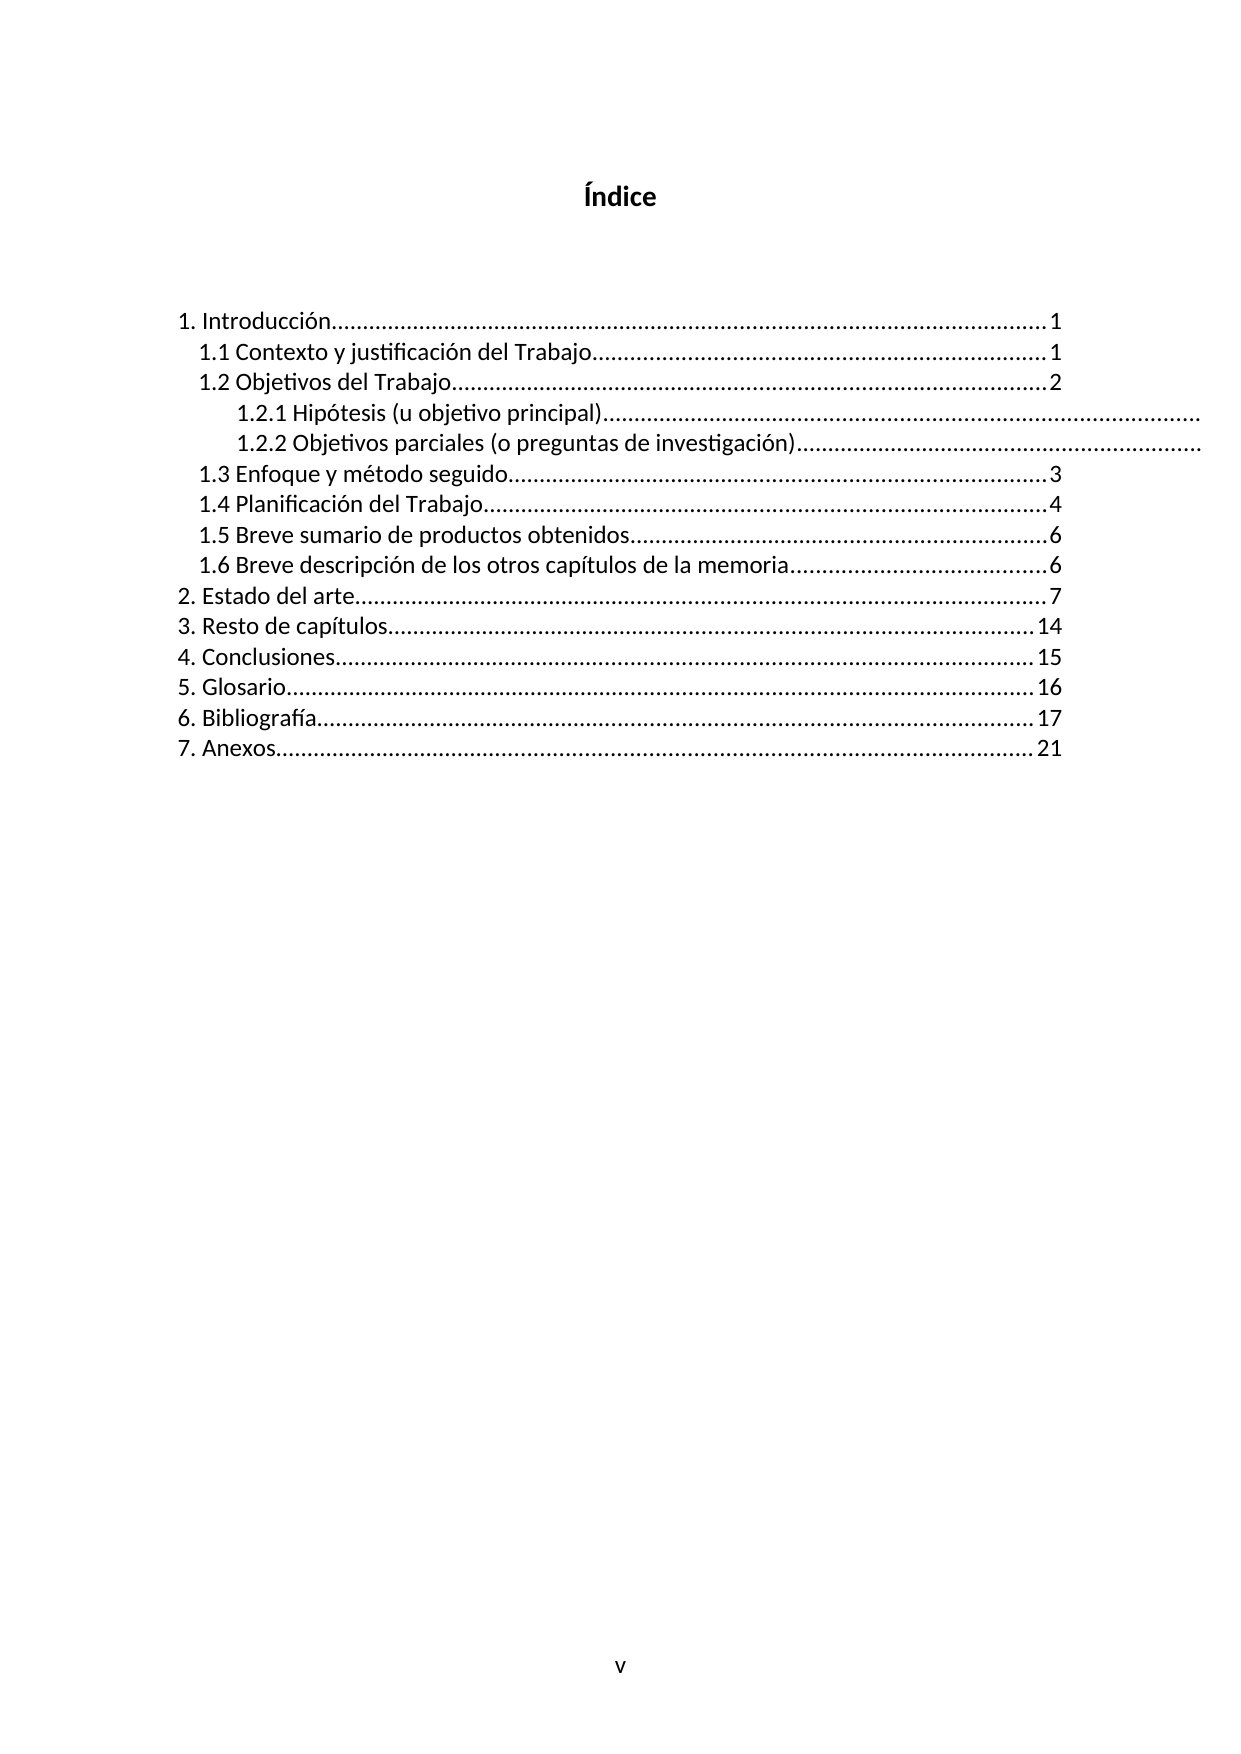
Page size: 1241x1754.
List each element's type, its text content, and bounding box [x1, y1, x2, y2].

text 1.2.2 Objetivos parciales (o preguntas de investigación) 3 [236, 427, 1063, 458]
text 1.5 Breve sumario de productos obtenidos 6 [198, 519, 1063, 549]
text 1.2 Objetivos del Trabajo 2 [198, 366, 1063, 397]
text 6. Bibliografía 17 [177, 702, 1063, 733]
text 1.4 Planificación del Trabajo 4 [198, 488, 1063, 519]
text 5. Glosario 16 [177, 672, 1063, 702]
text 7. Anexos 21 [177, 733, 1063, 763]
text 1.6 Breve descripción de los otros capítulos de la memoria 6 [198, 549, 1063, 580]
text 1.3 Enfoque y método seguido 3 [198, 458, 1063, 488]
text Índice [177, 178, 1063, 214]
text 1.1 Contexto y justificación del Trabajo 1 [198, 336, 1063, 366]
text 3. Resto de capítulos 14 [177, 611, 1063, 641]
text 2. Estado del arte 7 [177, 580, 1063, 611]
text 1.2.1 Hipótesis (u objetivo principal) 2 [236, 397, 1063, 427]
text 4. Conclusiones 15 [177, 641, 1063, 672]
text 1. Introducción 1 [177, 305, 1063, 336]
